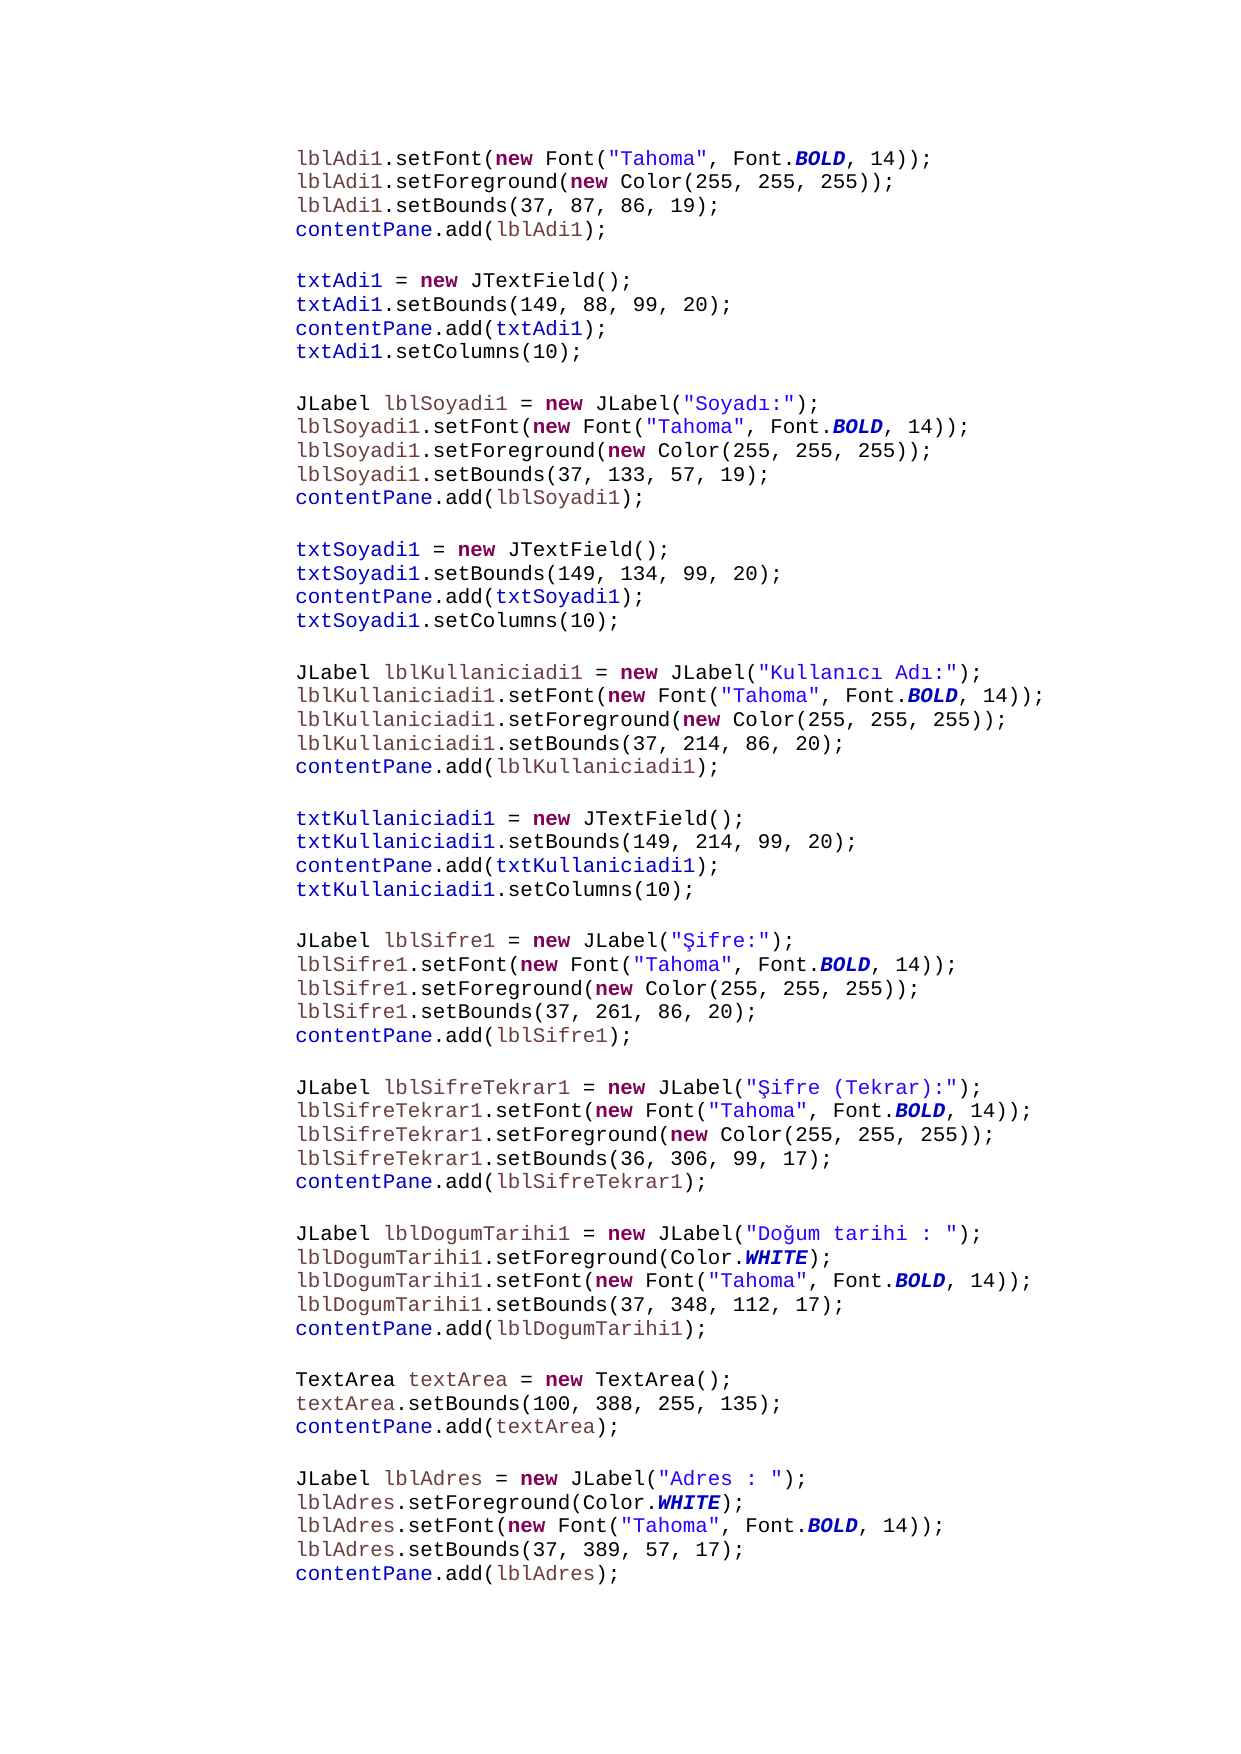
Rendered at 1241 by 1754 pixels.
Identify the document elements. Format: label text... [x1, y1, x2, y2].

text txtSoyadi1.setColumns(10); [148, 610, 1093, 634]
text lblSoyadi1.setForeground(new Color(255, 255, 255)); [148, 440, 1093, 464]
text JLabel lblDogumTarihi1 = new JLabel("Doğum tarihi : "); [148, 1223, 1093, 1247]
text JLabel lblKullaniciadi1 = new JLabel("Kullanıcı Adı:"); [148, 662, 1093, 685]
text JLabel lblSifre1 = new JLabel("Şifre:"); [148, 931, 1093, 954]
text txtKullaniciadi1.setColumns(10); [148, 879, 1093, 902]
text lblAdi1.setFont(new Font("Tahoma", Font.BOLD, 14)); [148, 148, 1093, 171]
text lblSifreTekrar1.setFont(new Font("Tahoma", Font.BOLD, 14)); [148, 1100, 1093, 1124]
text txtKullaniciadi1.setBounds(149, 214, 99, 20); [148, 832, 1093, 855]
text txtAdi1.setBounds(149, 88, 99, 20); [148, 294, 1093, 317]
text txtSoyadi1.setBounds(149, 134, 99, 20); [148, 563, 1093, 586]
text lblSoyadi1.setFont(new Font("Tahoma", Font.BOLD, 14)); [148, 416, 1093, 440]
text contentPane.add(lblDogumTarihi1); [148, 1318, 1093, 1341]
text contentPane.add(lblSoyadi1); [148, 487, 1093, 511]
text lblSifre1.setBounds(37, 261, 86, 20); [148, 1001, 1093, 1025]
text contentPane.add(lblSifreTekrar1); [148, 1171, 1093, 1195]
text contentPane.add(txtAdi1); [148, 317, 1093, 341]
text contentPane.add(lblKullaniciadi1); [148, 756, 1093, 780]
text txtAdi1 = new JTextField(); [148, 270, 1093, 294]
text txtAdi1.setColumns(10); [148, 341, 1093, 365]
text lblKullaniciadi1.setBounds(37, 214, 86, 20); [148, 733, 1093, 756]
text contentPane.add(lblAdres); [148, 1563, 1093, 1586]
text lblSoyadi1.setBounds(37, 133, 57, 19); [148, 464, 1093, 487]
text lblDogumTarihi1.setForeground(Color.WHITE); [148, 1247, 1093, 1270]
text lblAdi1.setForeground(new Color(255, 255, 255)); [148, 171, 1093, 195]
text contentPane.add(textArea); [148, 1417, 1093, 1440]
text JLabel lblSoyadi1 = new JLabel("Soyadı:"); [148, 393, 1093, 416]
text textArea.setBounds(100, 388, 255, 135); [148, 1393, 1093, 1417]
text lblSifreTekrar1.setBounds(36, 306, 99, 17); [148, 1148, 1093, 1171]
text lblSifreTekrar1.setForeground(new Color(255, 255, 255)); [148, 1124, 1093, 1148]
text contentPane.add(lblAdi1); [148, 218, 1093, 242]
text lblDogumTarihi1.setFont(new Font("Tahoma", Font.BOLD, 14)); [148, 1270, 1093, 1294]
text lblAdres.setBounds(37, 389, 57, 17); [148, 1539, 1093, 1563]
text lblAdres.setFont(new Font("Tahoma", Font.BOLD, 14)); [148, 1516, 1093, 1539]
text lblSifre1.setFont(new Font("Tahoma", Font.BOLD, 14)); [148, 954, 1093, 978]
text lblSifre1.setForeground(new Color(255, 255, 255)); [148, 978, 1093, 1001]
text txtKullaniciadi1 = new JTextField(); [148, 808, 1093, 832]
text contentPane.add(txtKullaniciadi1); [148, 855, 1093, 879]
text lblKullaniciadi1.setFont(new Font("Tahoma", Font.BOLD, 14)); [148, 685, 1093, 709]
text JLabel lblAdres = new JLabel("Adres : "); [148, 1468, 1093, 1492]
text lblKullaniciadi1.setForeground(new Color(255, 255, 255)); [148, 709, 1093, 733]
text contentPane.add(lblSifre1); [148, 1025, 1093, 1049]
text lblAdres.setForeground(Color.WHITE); [148, 1492, 1093, 1516]
text lblAdi1.setBounds(37, 87, 86, 19); [148, 195, 1093, 218]
text txtSoyadi1 = new JTextField(); [148, 539, 1093, 563]
text JLabel lblSifreTekrar1 = new JLabel("Şifre (Tekrar):"); [148, 1077, 1093, 1100]
text lblDogumTarihi1.setBounds(37, 348, 112, 17); [148, 1294, 1093, 1318]
text contentPane.add(txtSoyadi1); [148, 586, 1093, 610]
text TextArea textArea = new TextArea(); [148, 1369, 1093, 1393]
